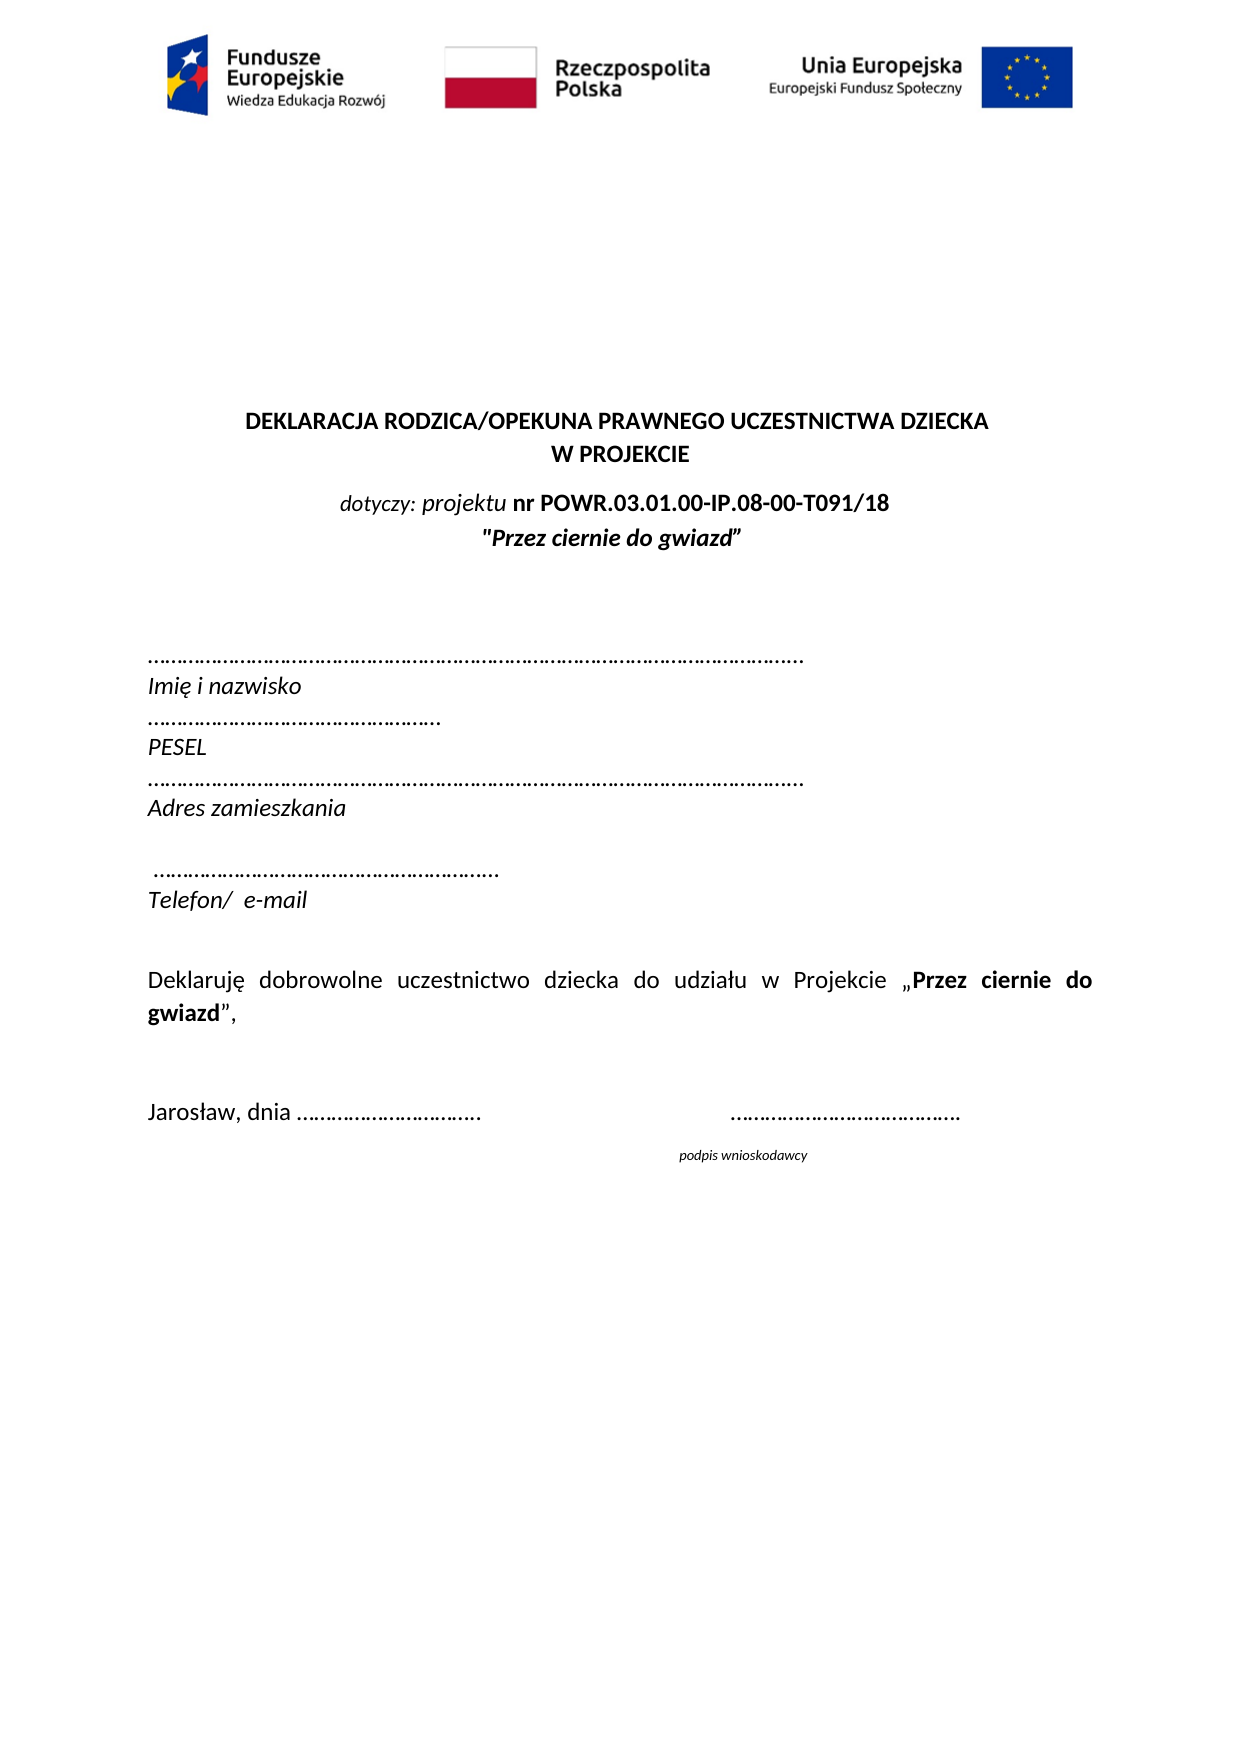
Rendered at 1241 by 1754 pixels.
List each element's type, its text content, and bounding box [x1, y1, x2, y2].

text dotyczy: projektu nr POWR.03.01.00-IP.08-00-T091/18 [148, 487, 1082, 518]
text …………………………………………………………………………………………………... [148, 762, 1093, 792]
text Adres zamieszkania [148, 792, 1093, 823]
text podpis wnioskodawcy [148, 1146, 1093, 1176]
text DEKLARACJA RODZICA/OPEKUNA PRAWNEGO UCZESTNICTWA DZIECKA W PROJEKCIE [148, 405, 1093, 468]
text …………………………………………………………………………………………………... [148, 640, 1093, 670]
text PESEL [148, 731, 1093, 762]
text …………………………………………………... [148, 853, 1093, 884]
picture [147, 14, 1093, 136]
text "Przez ciernie do gwiazd” [148, 523, 1082, 581]
text …………………………………………… [148, 701, 1093, 731]
text Telefon/ e-mail [148, 884, 1093, 914]
text Jarosław, dnia ………………………….. …………………………………. [148, 1096, 1093, 1127]
text Deklaruję dobrowolne uczestnictwo dziecka do udziału w Projekcie „Przez ciernie do gwiazd”, [148, 964, 1093, 1027]
text Imię i nazwisko [148, 670, 1093, 701]
